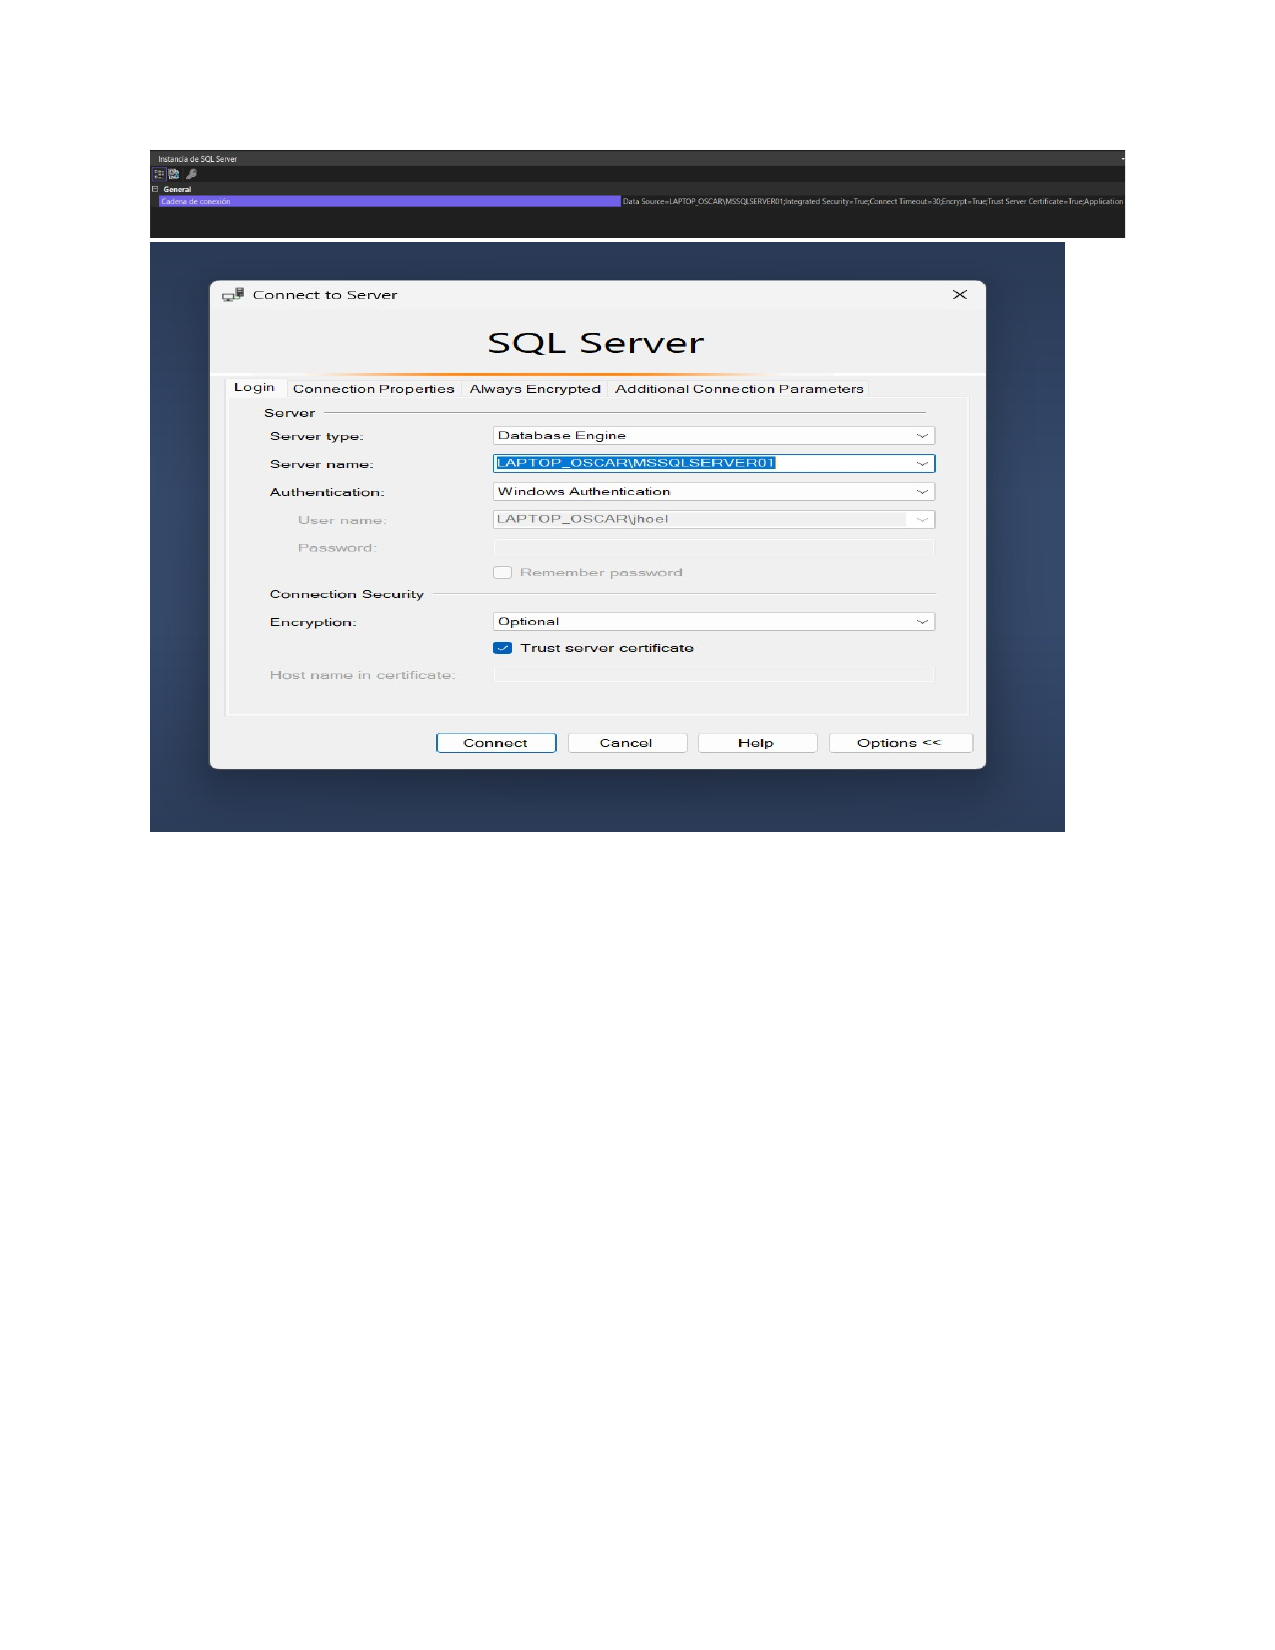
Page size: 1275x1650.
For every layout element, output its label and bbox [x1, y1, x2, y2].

picture [150, 242, 1065, 832]
picture [150, 150, 1125, 238]
